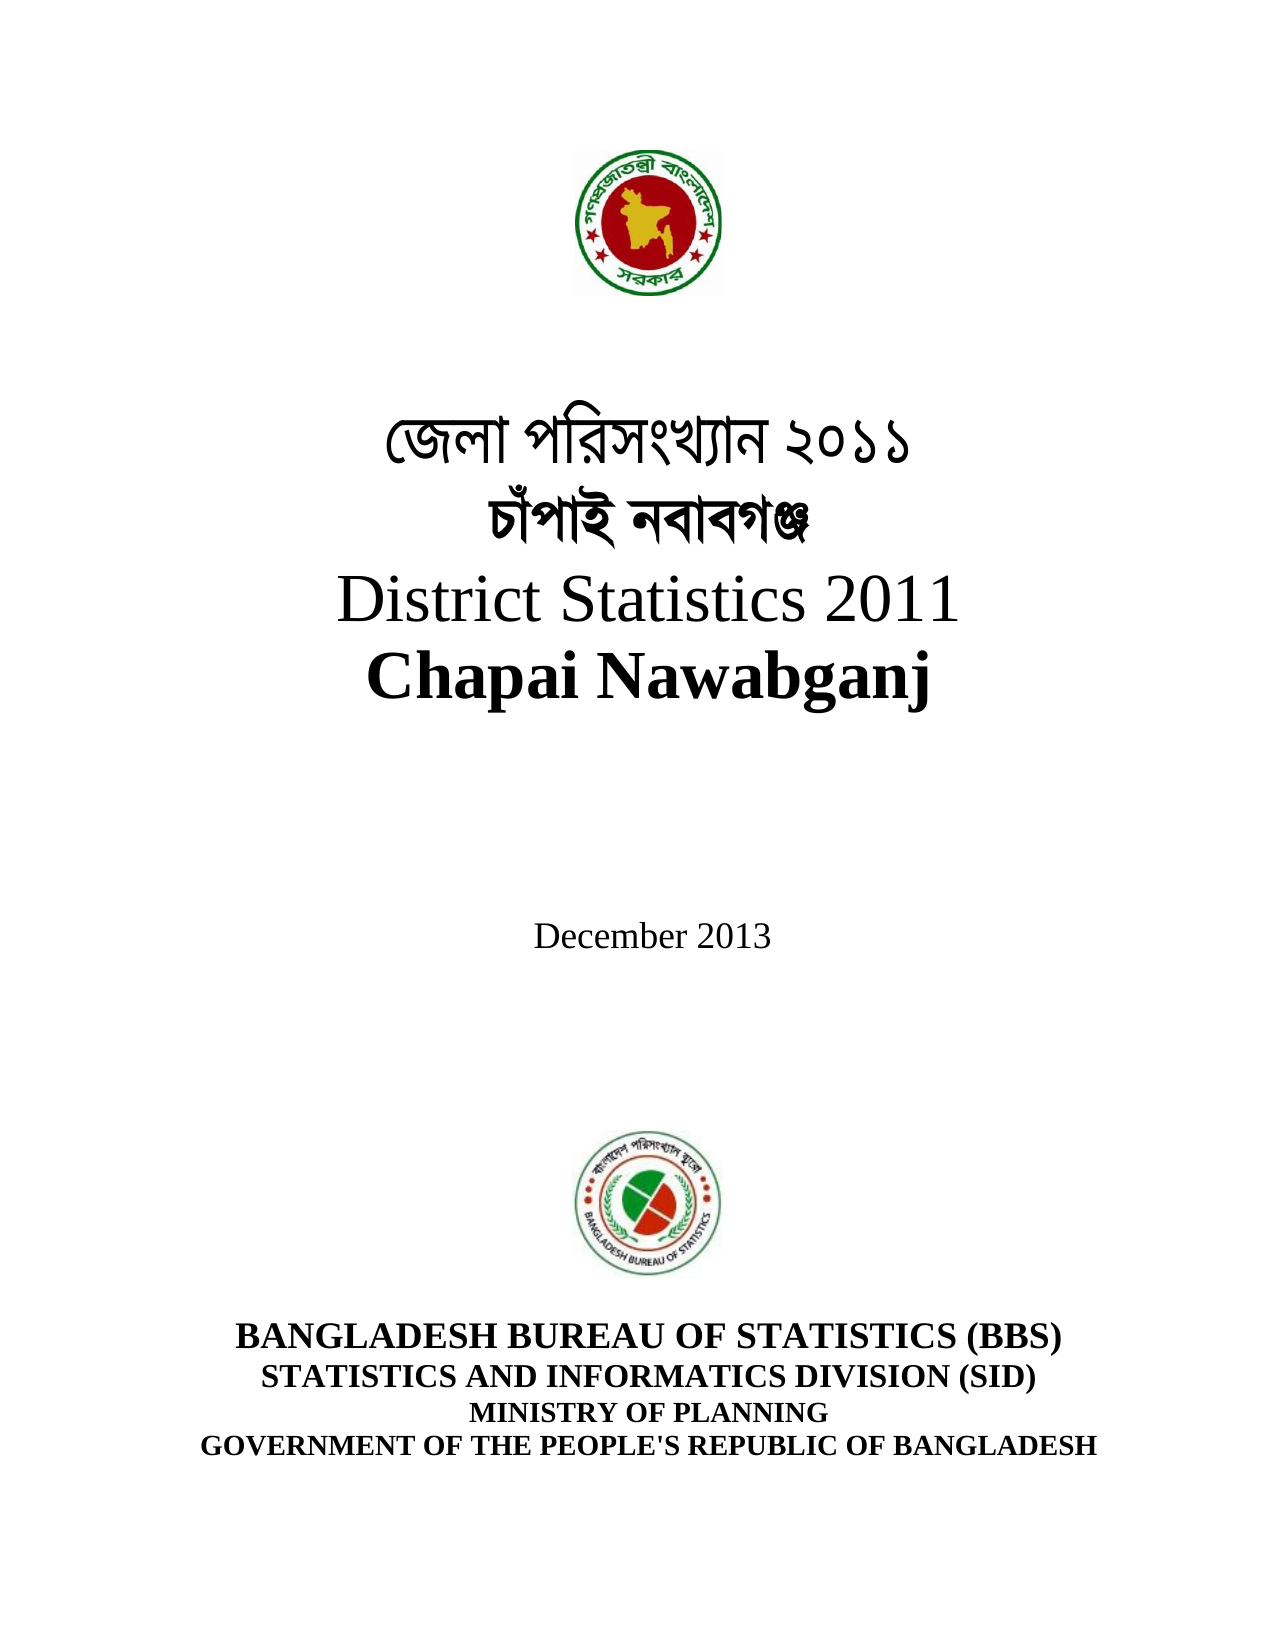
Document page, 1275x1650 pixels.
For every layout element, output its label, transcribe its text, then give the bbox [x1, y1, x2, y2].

text BANGLADESH BUREAU OF STATISTICS (BBS) STATISTICS AND INFORMATICS DIVISION (SID) MINISTRY OF PLANNING [197, 1313, 1100, 1428]
text December 2013 [198, 913, 1107, 957]
picture [575, 150, 722, 296]
picture [488, 481, 834, 563]
subtitle GOVERNMENT OF THE PEOPLE'S REPUBLIC OF BANGLADESH [198, 1428, 1100, 1462]
text জেলা পরিসংখ্যান ২০১১ [198, 394, 1100, 481]
text District Statistics 2011 [198, 562, 1100, 636]
text Chapai Nawabganj [198, 636, 1100, 714]
picture [572, 1130, 725, 1278]
